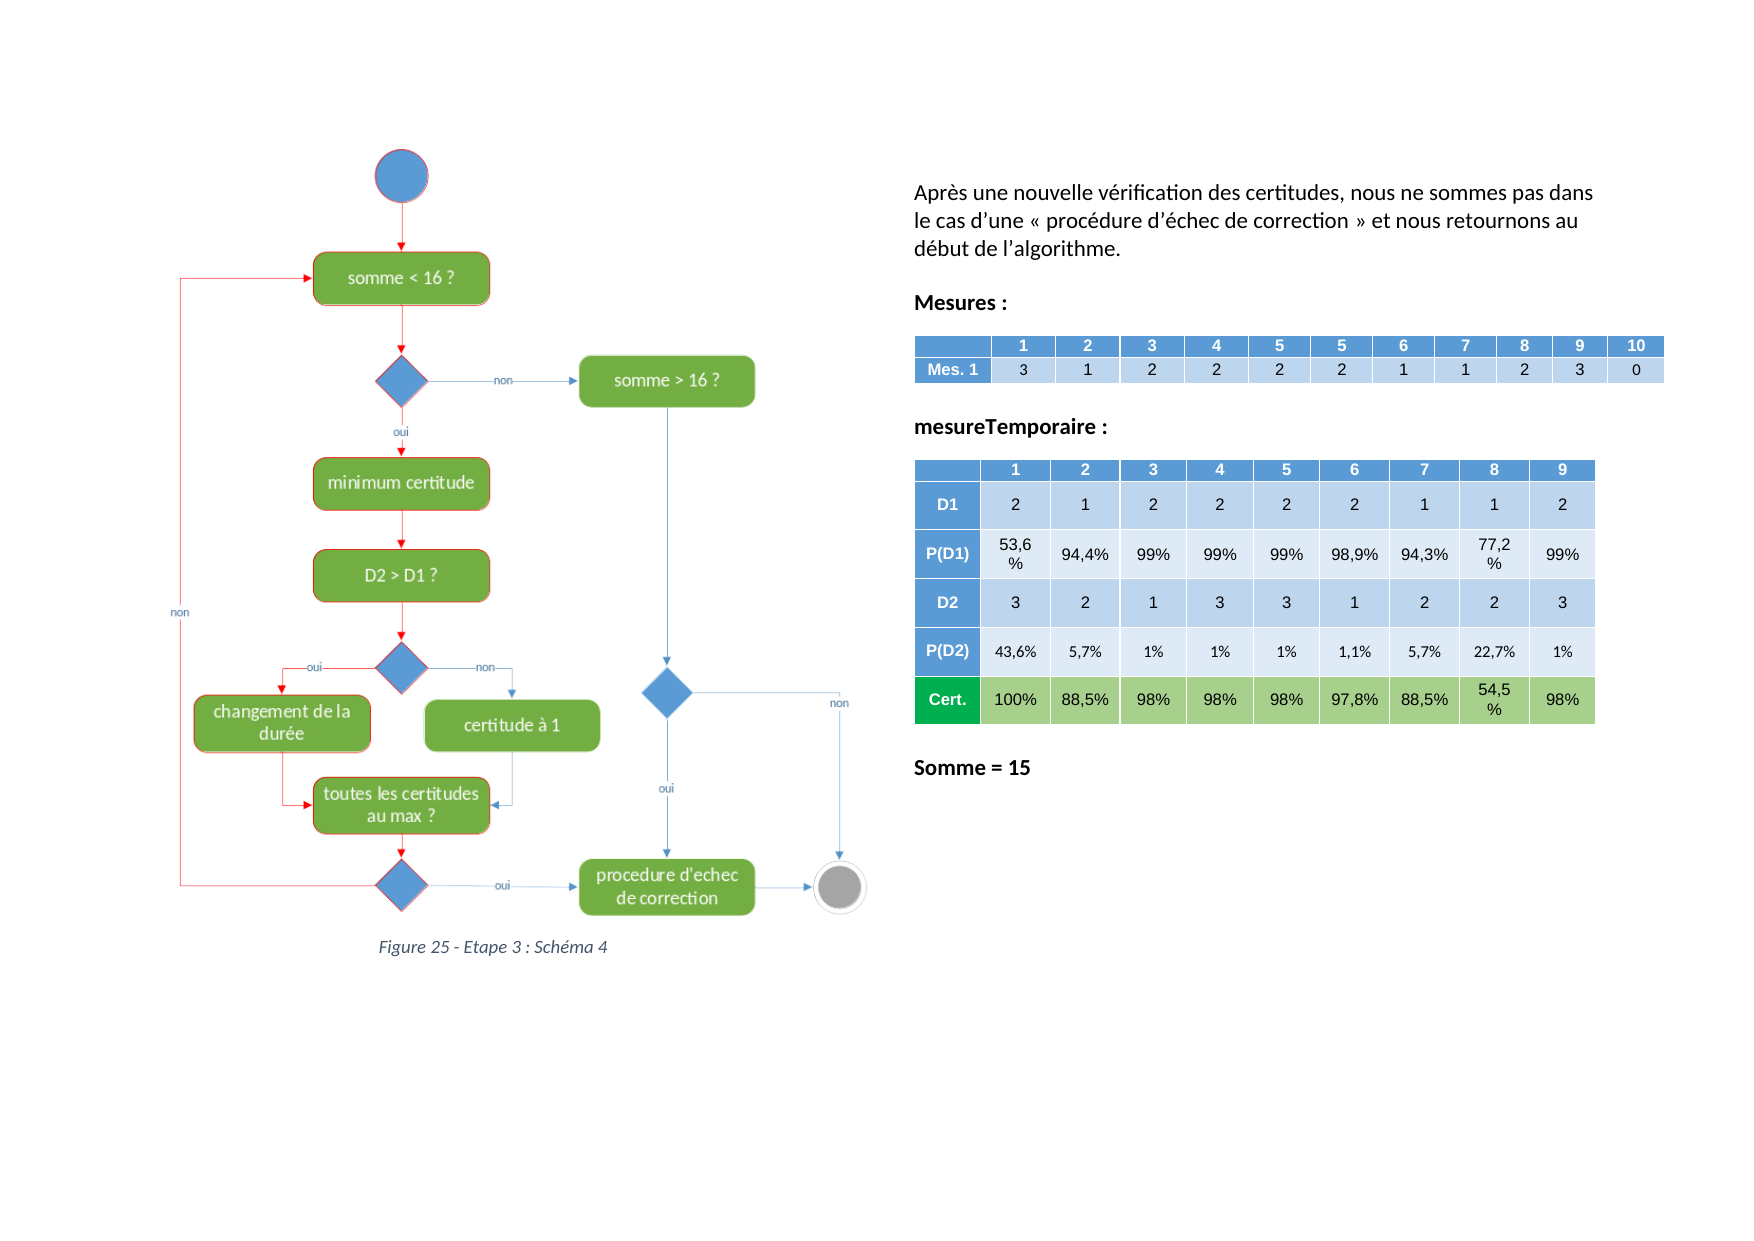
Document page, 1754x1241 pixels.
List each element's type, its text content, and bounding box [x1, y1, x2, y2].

table_cell 2 [1121, 482, 1186, 529]
table_header 6 [1320, 460, 1389, 481]
table_header 8 [1497, 336, 1552, 357]
table_cell 100% [981, 677, 1050, 724]
table_cell 1 [1320, 579, 1389, 627]
table_cell D1 [915, 482, 980, 529]
table_cell 98,9% [1320, 530, 1389, 578]
table_cell 3 [1187, 579, 1253, 627]
table_cell 22,7% [1460, 628, 1529, 676]
table_cell 97,8% [1320, 677, 1389, 724]
table_header 4 [1187, 460, 1253, 481]
table_cell 98% [1187, 677, 1253, 724]
table_cell 2 [1051, 579, 1119, 627]
table_cell 2 [1187, 482, 1253, 529]
table_cell 99% [1254, 530, 1319, 578]
table_cell 99% [1530, 530, 1595, 578]
table_header 7 [1390, 460, 1459, 481]
table_cell 3 [1530, 579, 1595, 627]
table_cell D2 [915, 579, 980, 627]
table_header 2 [1051, 460, 1119, 481]
table_header [915, 460, 980, 481]
table_header 9 [1530, 460, 1595, 481]
table_cell P(D2) [915, 628, 980, 676]
table_header 4 [1185, 336, 1248, 357]
table_cell 2 [1497, 358, 1552, 383]
table_cell 99% [1121, 530, 1186, 578]
table_cell 2 [1390, 579, 1459, 627]
table_cell 0 [1608, 358, 1664, 383]
table_header 10 [1608, 336, 1664, 357]
table_header 5 [1249, 336, 1310, 357]
table_cell 2 [1320, 482, 1389, 529]
table_cell 3 [992, 358, 1055, 383]
table_header 2 [1056, 336, 1119, 357]
table_cell 2 [1530, 482, 1595, 529]
table_cell 94,4% [1051, 530, 1119, 578]
table_header 5 [1311, 336, 1372, 357]
table_cell 43,6% [981, 628, 1050, 676]
table_cell 1% [1187, 628, 1253, 676]
table_cell 94,3% [1390, 530, 1459, 578]
table_cell P(D1) [915, 530, 980, 578]
table_cell 53,6% [981, 530, 1050, 578]
text Après une nouvelle vérification des certitudes, nous ne sommes pas dans le cas d’une « procédure d’échec de correction » et nous retournons au début de l’algorithme. [914, 178, 1606, 262]
table_header 9 [1553, 336, 1607, 357]
table_cell 5,7% [1051, 628, 1119, 676]
table_header 3 [1121, 460, 1186, 481]
text mesureTemporaire : [914, 412, 1606, 440]
table_cell 2 [1460, 579, 1529, 627]
table_cell Mes. 1 [915, 358, 991, 383]
table_cell 1% [1121, 628, 1186, 676]
table_cell 1 [1390, 482, 1459, 529]
table_header [915, 336, 991, 357]
table_header 1 [992, 336, 1055, 357]
table_cell 98% [1530, 677, 1595, 724]
table_cell 3 [981, 579, 1050, 627]
table_cell 1% [1254, 628, 1319, 676]
table_cell 1 [1056, 358, 1119, 383]
table_cell 77,2% [1460, 530, 1529, 578]
table_cell 2 [1254, 482, 1319, 529]
table_cell 2 [1311, 358, 1372, 383]
table_cell 1% [1530, 628, 1595, 676]
table_cell 98% [1121, 677, 1186, 724]
table_cell 1 [1121, 579, 1186, 627]
table_header 8 [1460, 460, 1529, 481]
table_cell 5,7% [1390, 628, 1459, 676]
table_cell 54,5% [1460, 677, 1529, 724]
table_header 6 [1373, 336, 1434, 357]
table_cell 98% [1254, 677, 1319, 724]
table_header 7 [1435, 336, 1496, 357]
table_cell Cert. [915, 677, 980, 724]
table_cell 3 [1254, 579, 1319, 627]
table_cell 1 [1460, 482, 1529, 529]
table_header 1 [981, 460, 1050, 481]
table_cell 99% [1187, 530, 1253, 578]
table_header 3 [1121, 336, 1184, 357]
table_cell 88,5% [1390, 677, 1459, 724]
table_cell 1 [1051, 482, 1119, 529]
table_cell 2 [1121, 358, 1184, 383]
table_cell 2 [1185, 358, 1248, 383]
table_cell 3 [1553, 358, 1607, 383]
text Somme = 15 [914, 753, 1606, 781]
table_cell 2 [981, 482, 1050, 529]
table_cell 2 [1249, 358, 1310, 383]
table_cell 1 [1373, 358, 1434, 383]
table_cell 1 [1435, 358, 1496, 383]
table_cell 88,5% [1051, 677, 1119, 724]
text Mesures : [914, 288, 1606, 316]
table_header 5 [1254, 460, 1319, 481]
table_cell 1,1% [1320, 628, 1389, 676]
